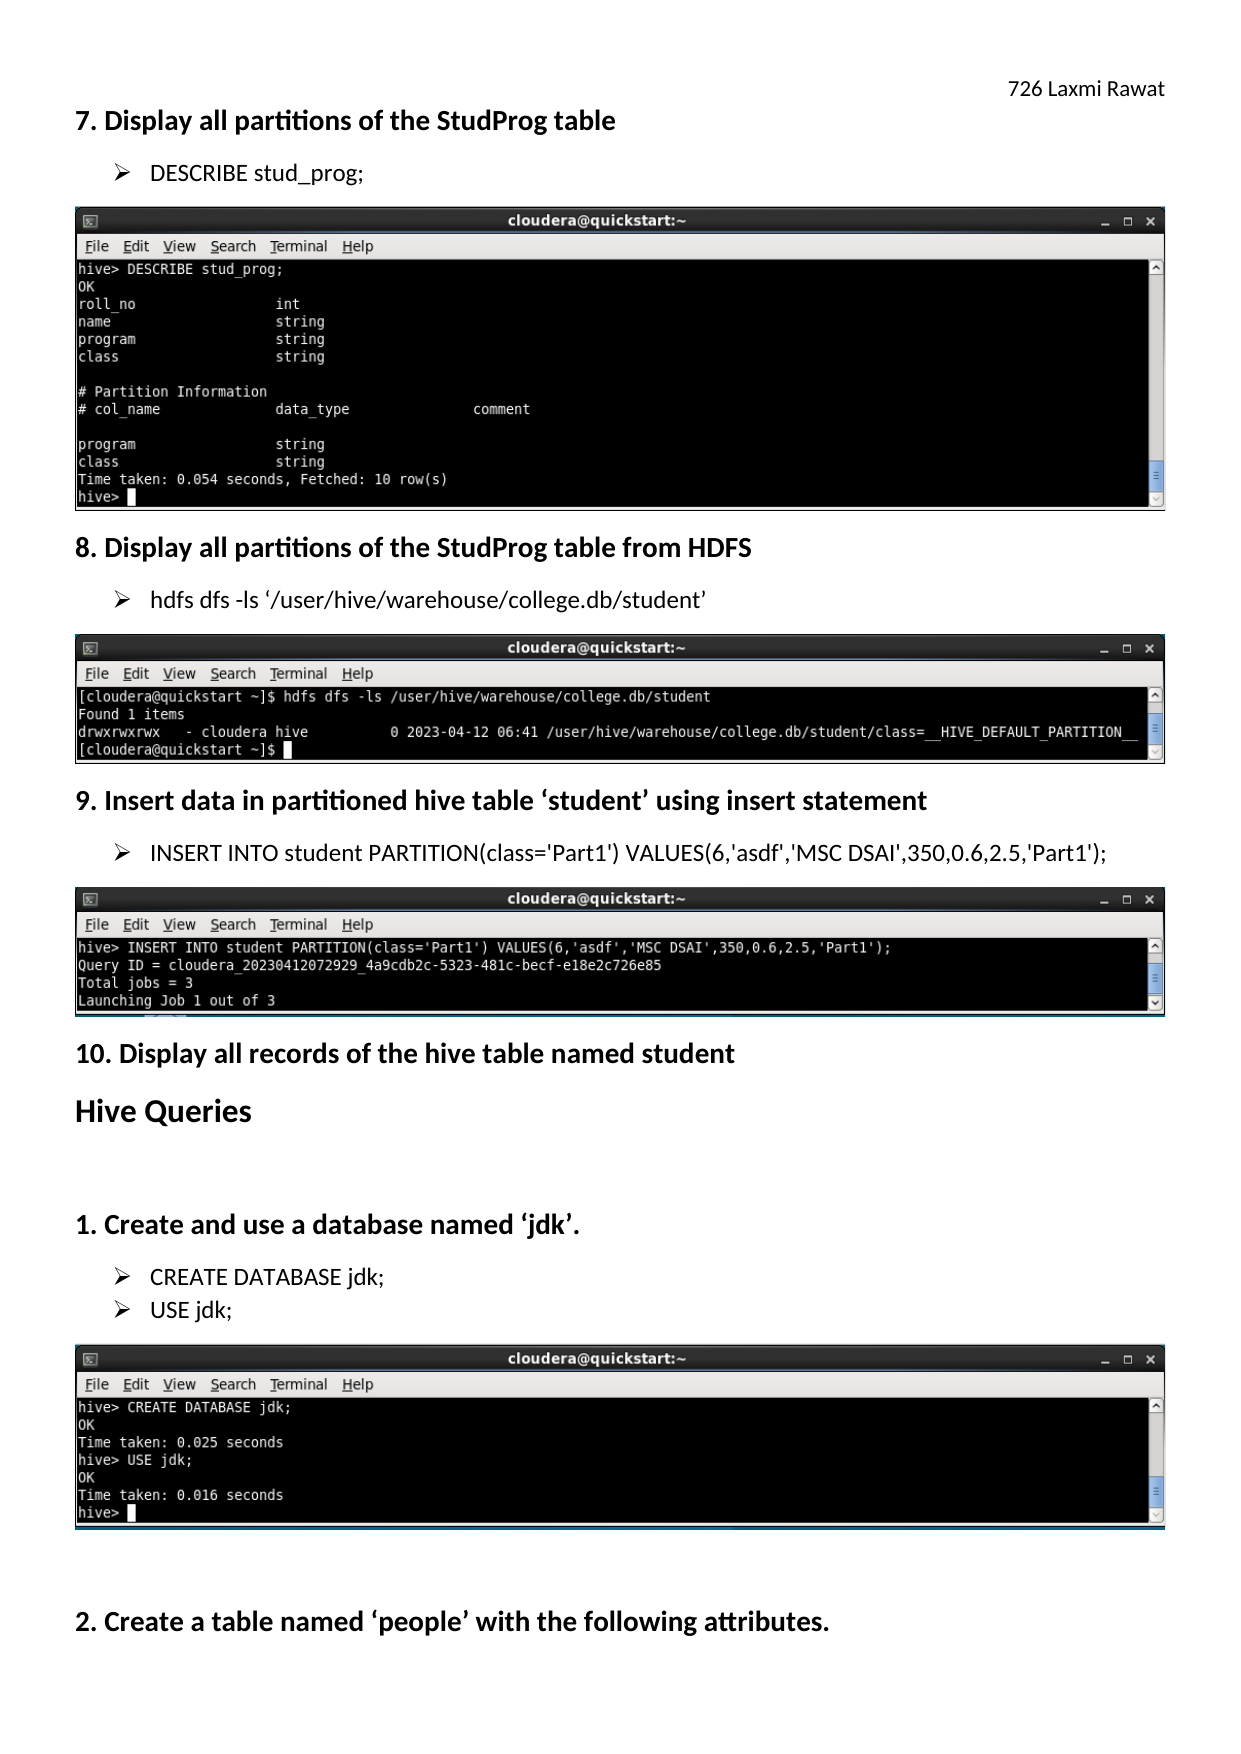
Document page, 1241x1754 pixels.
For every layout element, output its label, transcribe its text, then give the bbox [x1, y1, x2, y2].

text 7. Display all partitions of the StudProg table [75, 102, 1165, 137]
picture [75, 634, 1166, 764]
list INSERT INTO student PARTITION(class='Part1') VALUES(6,'asdf','MSC DSAI',350,0.6,2.5,'Part1'); [112, 837, 1165, 868]
text 1. Create and use a database named ‘jdk’. [75, 1206, 1165, 1242]
list CREATE DATABASE jdk; [112, 1261, 1165, 1292]
list DESCRIBE stud_prog; [112, 157, 1165, 187]
text 9. Insert data in partitioned hive table ‘student’ using insert statement [75, 782, 1165, 818]
list USE jdk; [112, 1294, 1165, 1324]
picture [75, 887, 1166, 1017]
text Hive Queries [75, 1090, 1165, 1131]
text 10. Display all records of the hive table named student [75, 1035, 1165, 1071]
list hdfs dfs -ls ‘/user/hive/warehouse/college.db/student’ [112, 584, 1165, 615]
text 2. Create a table named ‘people’ with the following attributes. [75, 1603, 1165, 1639]
picture [75, 1343, 1166, 1526]
text 8. Display all partitions of the StudProg table from HDFS [75, 529, 1165, 565]
picture [75, 206, 1166, 511]
